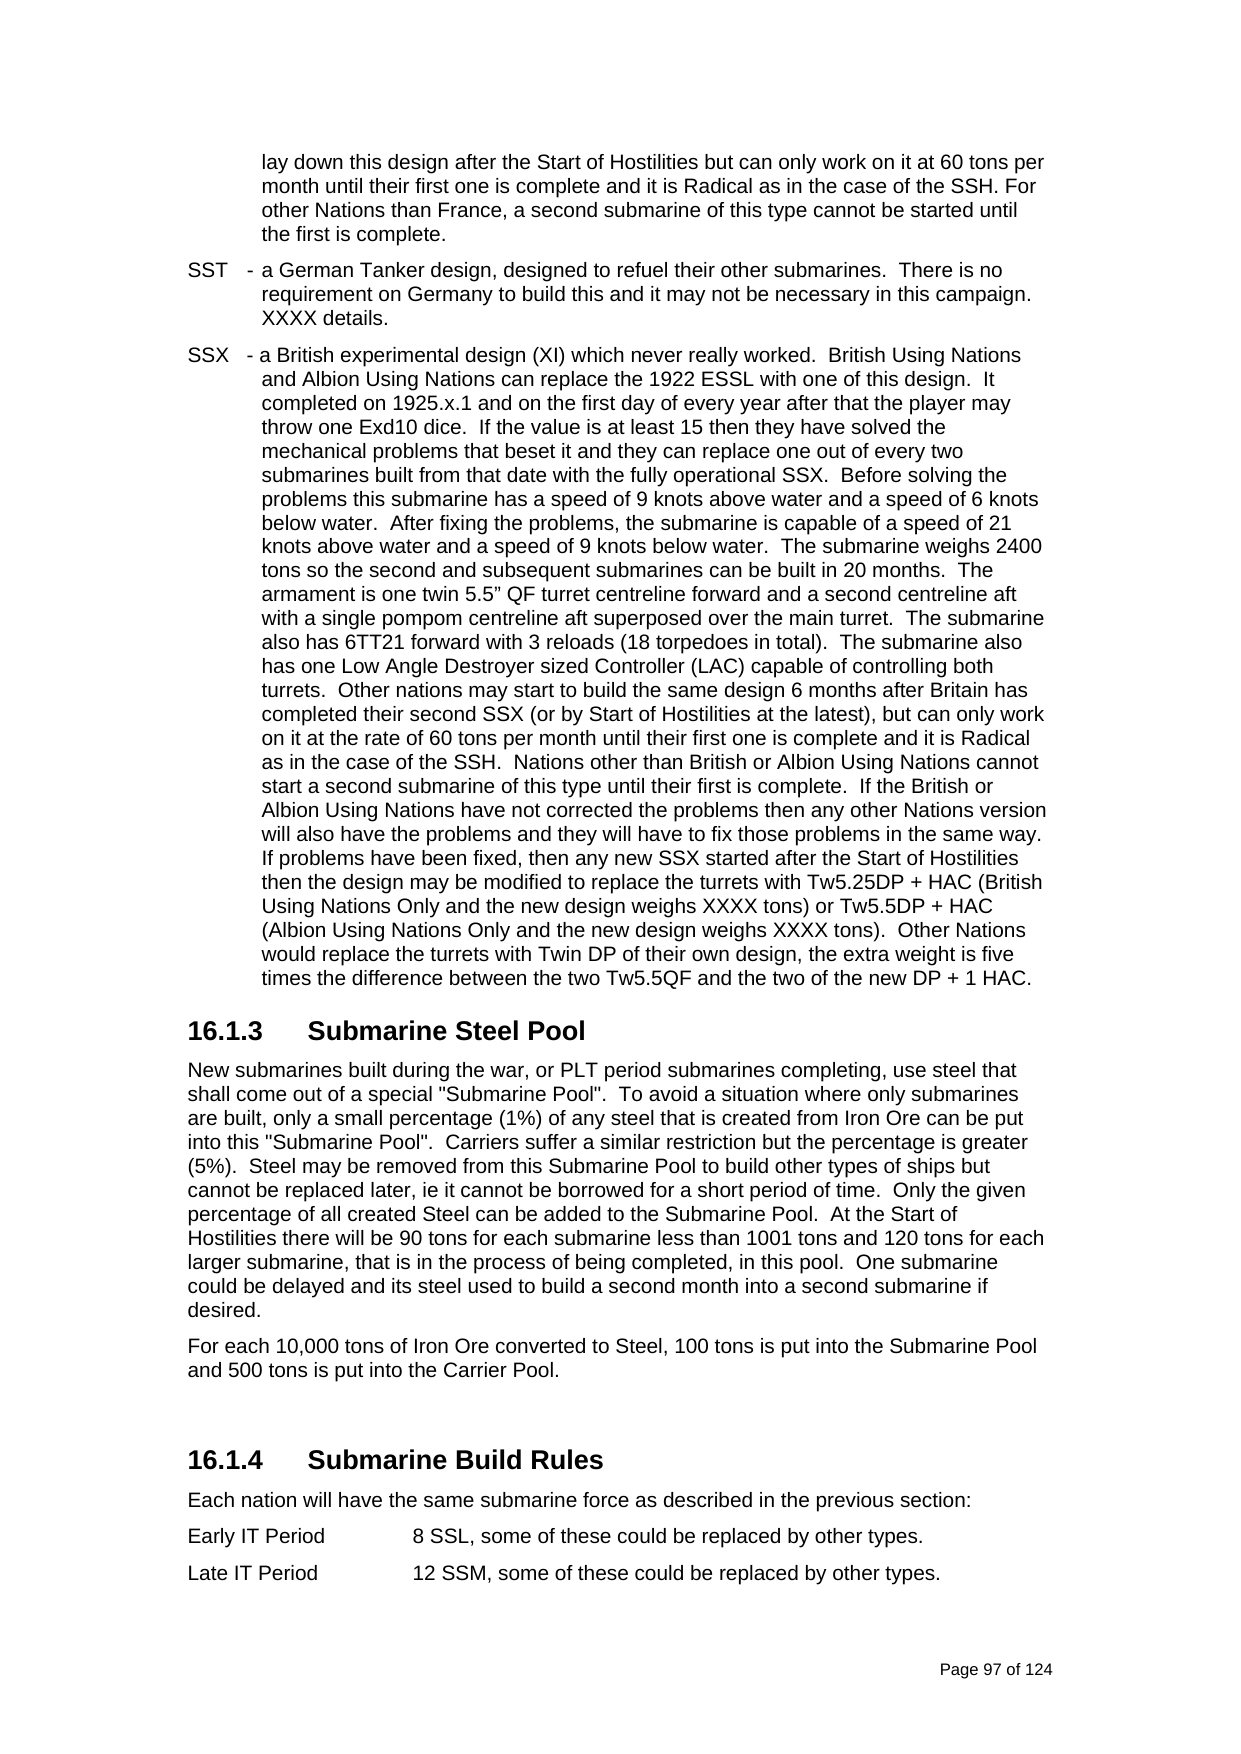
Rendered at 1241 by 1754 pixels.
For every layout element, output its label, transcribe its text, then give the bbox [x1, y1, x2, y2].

text New submarines built during the war, or PLT period submarines completing, use steel that shall come out of a special "Submarine Pool". To avoid a situation where only submarines are built, only a small percentage (1%) of any steel that is created from Iron Ore can be put into this "Submarine Pool". Carriers suffer a similar restriction but the percentage is greater (5%). Steel may be removed from this Submarine Pool to build other types of ships but cannot be replaced later, ie it cannot be borrowed for a short period of time. Only the given percentage of all created Steel can be added to the Submarine Pool. At the Start of Hostilities there will be 90 tons for each submarine less than 1001 tons and 120 tons for each larger submarine, that is in the process of being completed, in this pool. One submarine could be delayed and its steel used to build a second month into a second submarine if desired. [187, 1058, 1053, 1322]
text For each 10,000 tons of Iron Ore converted to Steel, 100 tons is put into the Submarine Pool and 500 tons is put into the Carrier Pool. [187, 1334, 1053, 1382]
text SST - a German Tanker design, designed to refuel their other submarines. There is no requirement on Germany to build this and it may not be necessary in this campaign. XXXX details. [187, 258, 1053, 330]
subtitle Submarine Steel Pool [187, 1014, 1053, 1046]
text Late IT Period 12 SSM, some of these could be replaced by other types. [187, 1560, 1053, 1584]
text Early IT Period 8 SSL, some of these could be replaced by other types. [187, 1524, 1053, 1548]
text SSX - a British experimental design (XI) which never really worked. British Using Nations and Albion Using Nations can replace the 1922 ESSL with one of this design. It completed on 1925.x.1 and on the first day of every year after that the player may throw one Exd10 dice. If the value is at least 15 then they have solved the mechanical problems that beset it and they can replace one out of every two submarines built from that date with the fully operational SSX. Before solving the problems this submarine has a speed of 9 knots above water and a speed of 6 knots below water. After fixing the problems, the submarine is capable of a speed of 21 knots above water and a speed of 9 knots below water. The submarine weighs 2400 tons so the second and subsequent submarines can be built in 20 months. The armament is one twin 5.5” QF turret centreline forward and a second centreline aft with a single pompom centreline aft superposed over the main turret. The submarine also has 6TT21 forward with 3 reloads (18 torpedoes in total). The submarine also has one Low Angle Destroyer sized Controller (LAC) capable of controlling both turrets. Other nations may start to build the same design 6 months after Britain has completed their second SSX (or by Start of Hostilities at the latest), but can only work on it at the rate of 60 tons per month until their first one is complete and it is Radical as in the case of the SSH. Nations other than British or Albion Using Nations cannot start a second submarine of this type until their first is complete. If the British or Albion Using Nations have not corrected the problems then any other Nations version will also have the problems and they will have to fix those problems in the same way. If problems have been fixed, then any new SSX started after the Start of Hostilities then the design may be modified to replace the turrets with Tw5.25DP + HAC (British Using Nations Only and the new design weighs XXXX tons) or Tw5.5DP + HAC (Albion Using Nations Only and the new design weighs XXXX tons). Other Nations would replace the turrets with Twin DP of their own design, the extra weight is five times the difference between the two Tw5.5QF and the two of the new DP + 1 HAC. [187, 343, 1053, 989]
text Each nation will have the same submarine force as described in the previous section: [187, 1487, 1053, 1511]
subtitle Submarine Build Rules [187, 1444, 1053, 1475]
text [187, 150, 1053, 246]
